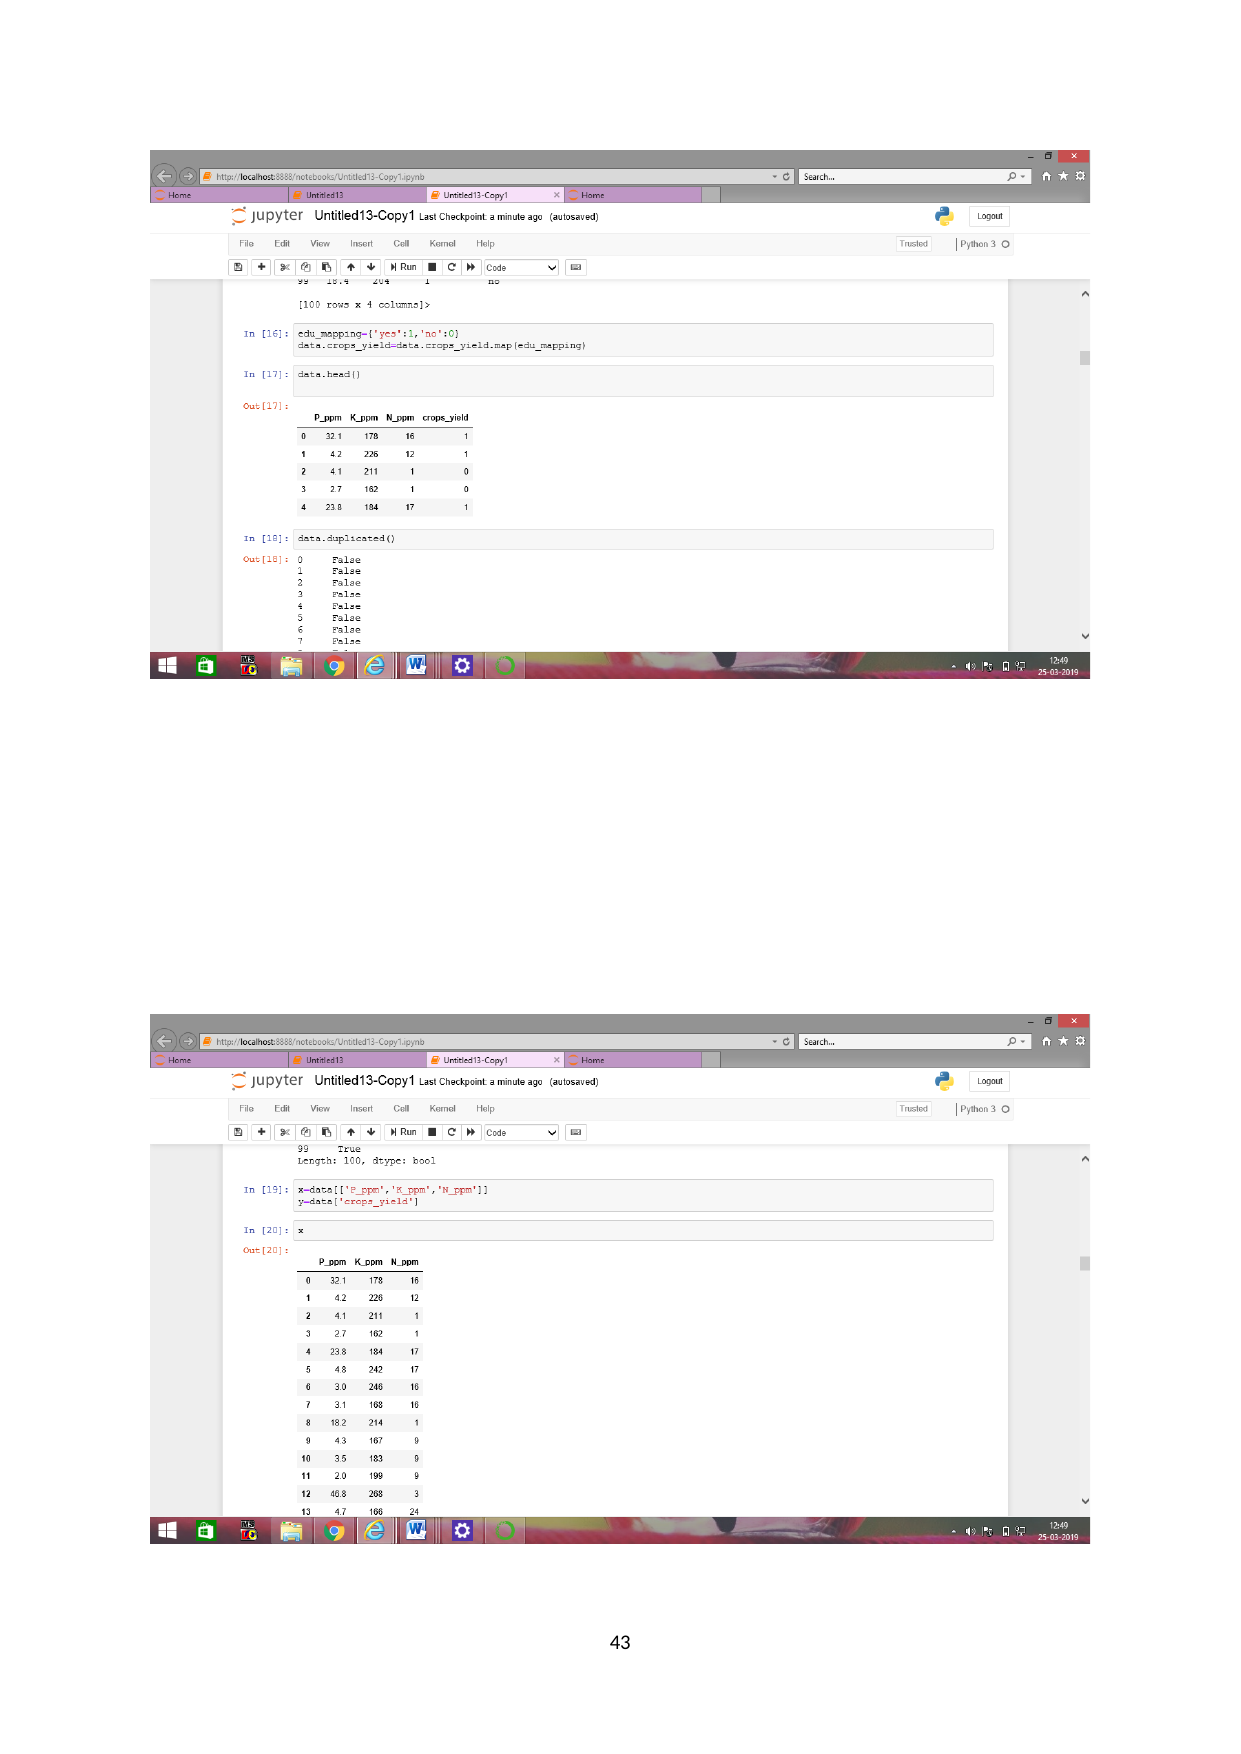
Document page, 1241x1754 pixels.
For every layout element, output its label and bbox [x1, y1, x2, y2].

picture [150, 1014, 1091, 1544]
picture [150, 150, 1091, 679]
